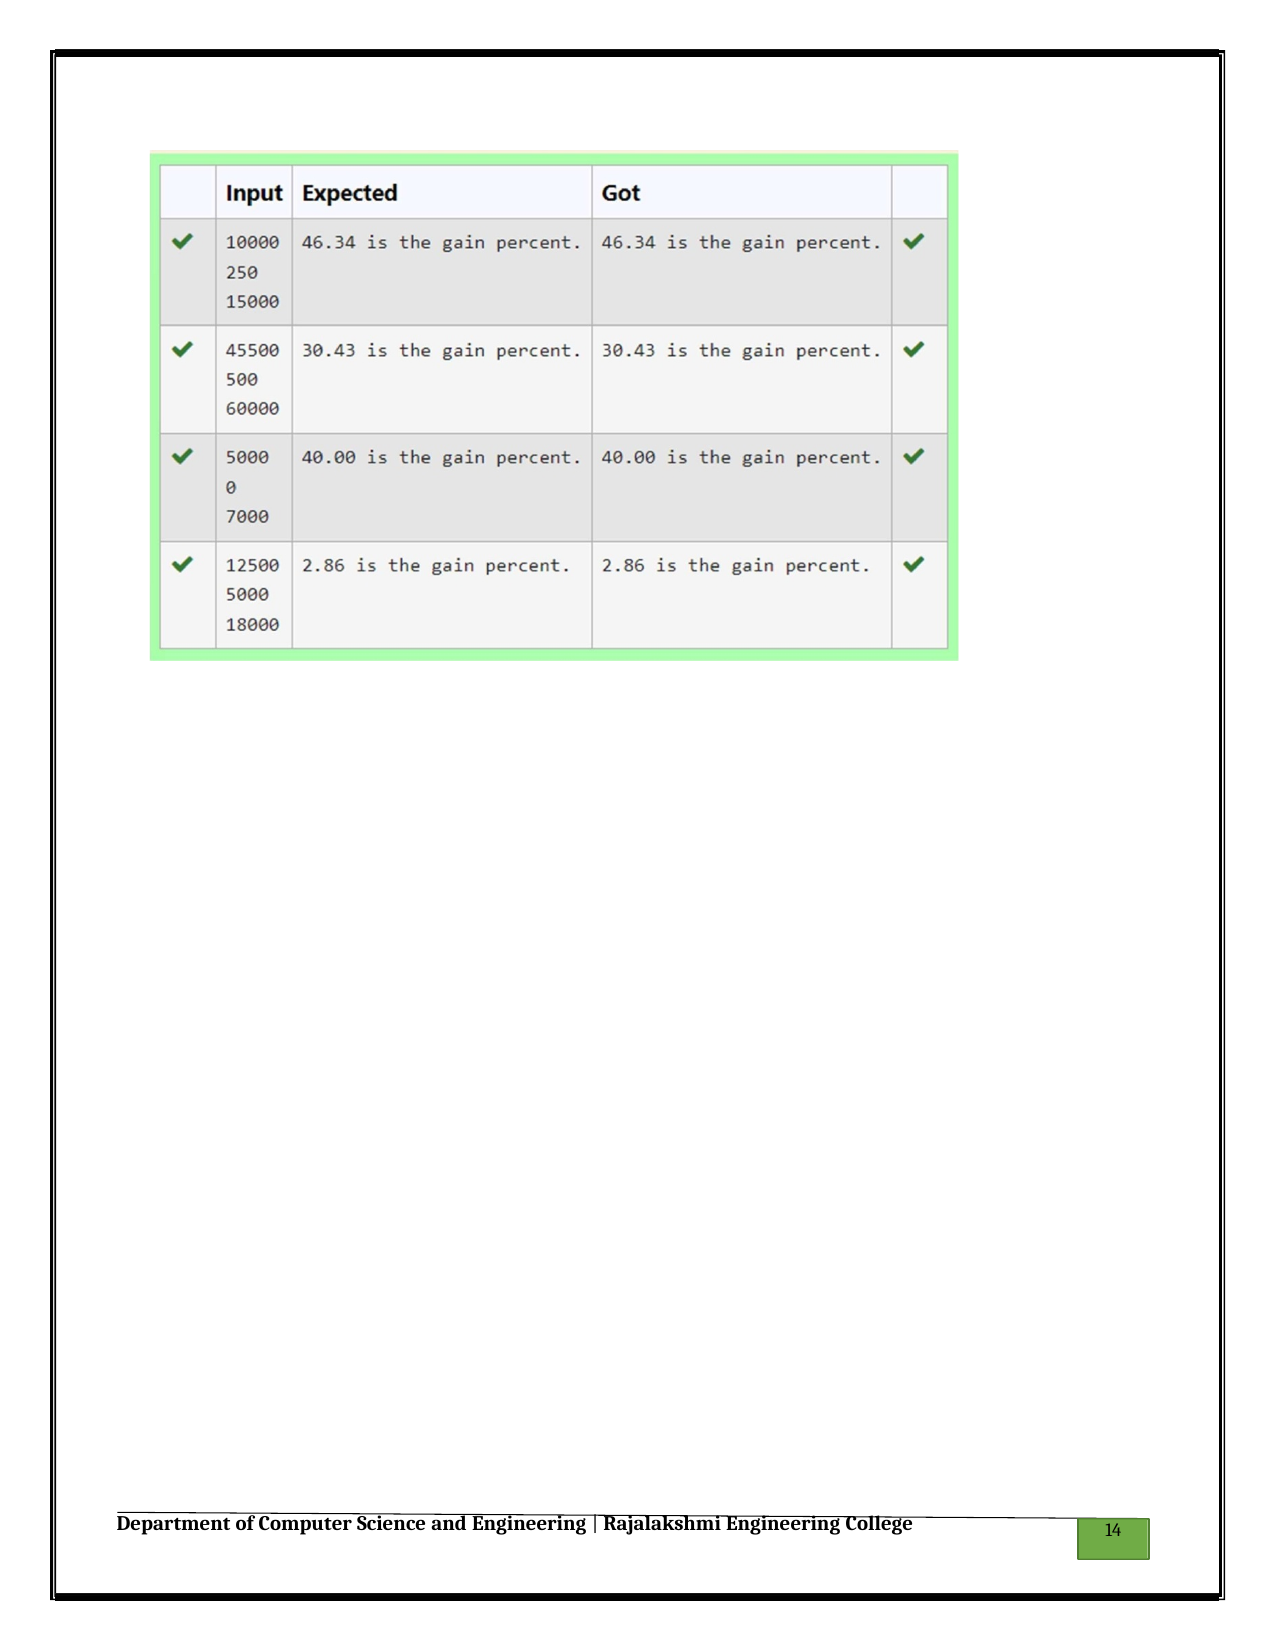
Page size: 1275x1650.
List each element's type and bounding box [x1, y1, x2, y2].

picture [56, 1595, 1218, 1600]
picture [149, 150, 959, 661]
picture [56, 51, 1218, 56]
